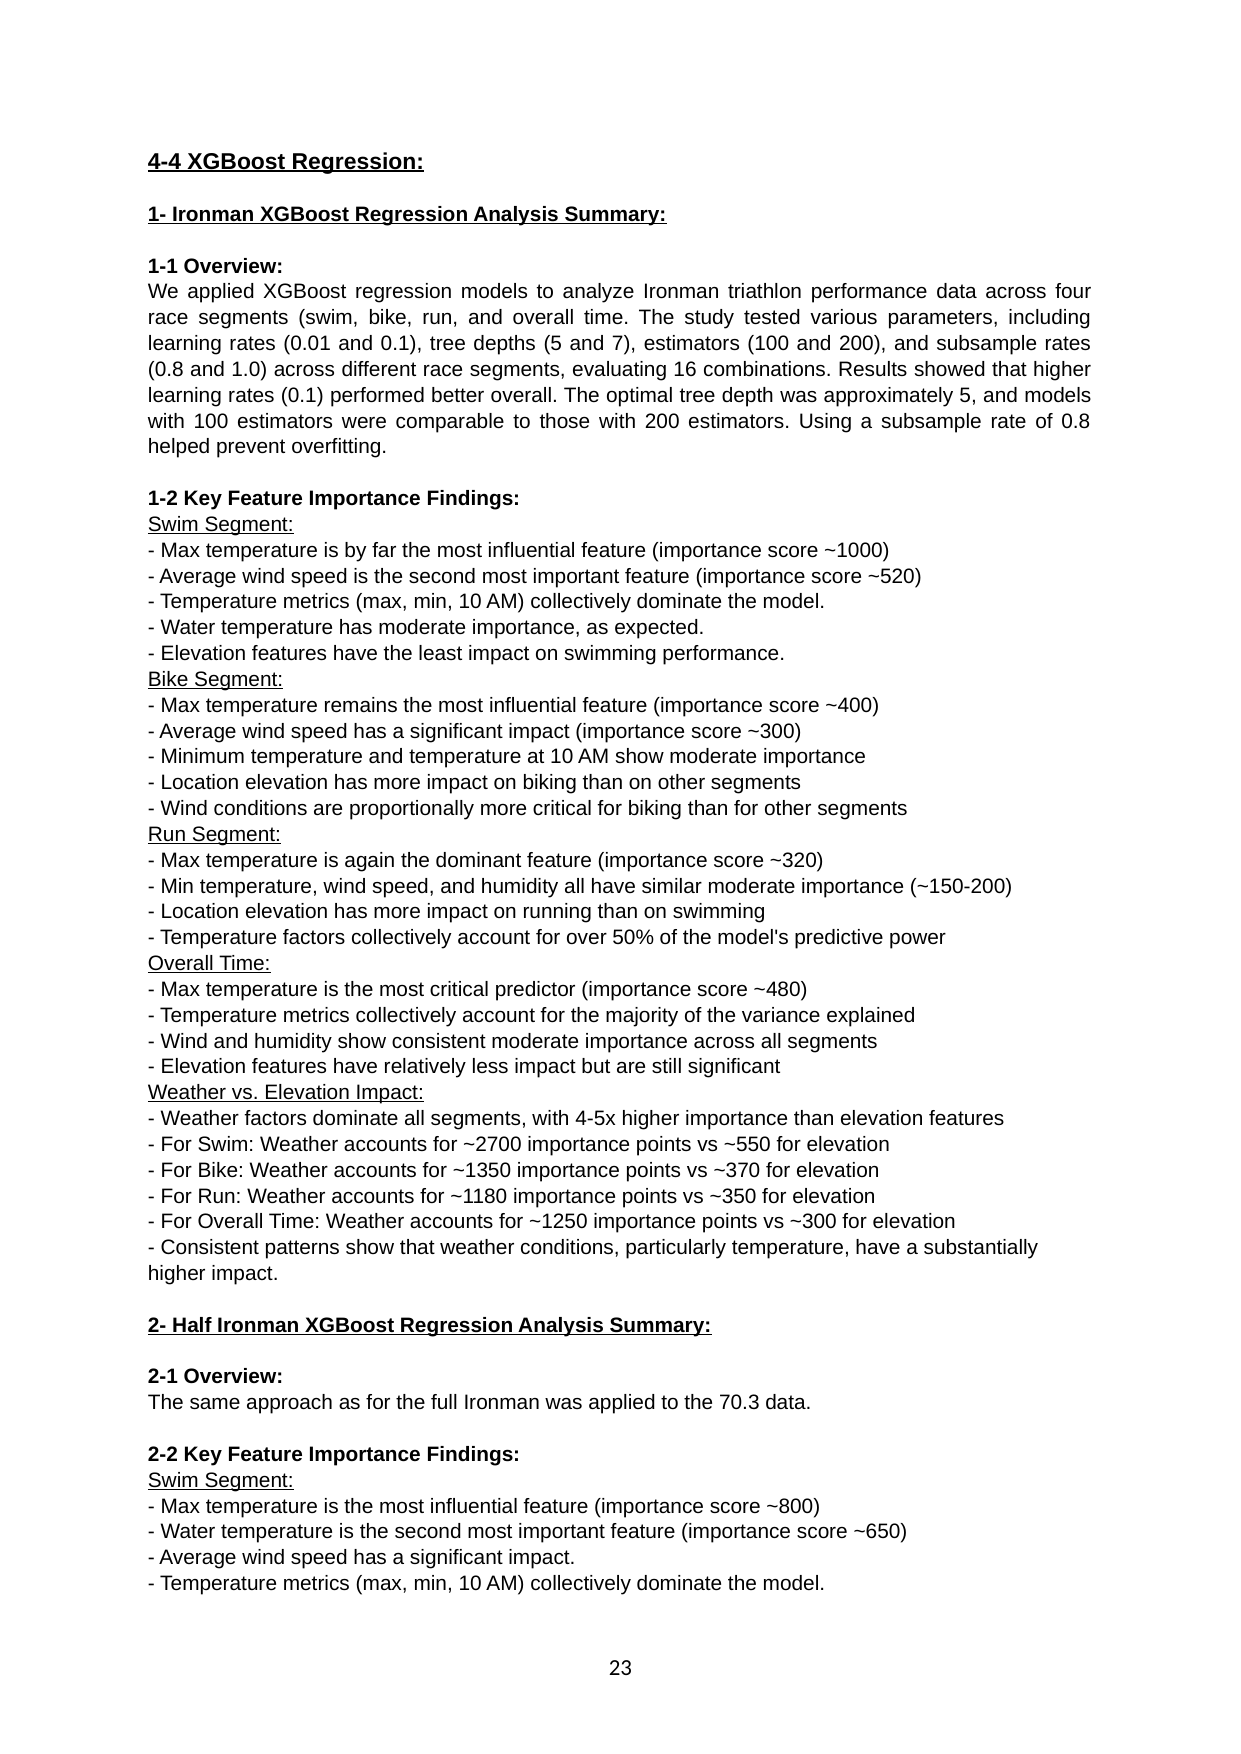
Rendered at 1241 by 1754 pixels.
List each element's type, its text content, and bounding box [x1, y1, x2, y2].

text - Average wind speed is the second most important feature (importance score ~520) [148, 563, 1093, 587]
text The same approach as for the full Ironman was applied to the 70.3 data. [148, 1390, 1093, 1414]
text 1-2 Key Feature Importance Findings: [148, 486, 1093, 510]
text - Wind and humidity show consistent moderate importance across all segments [148, 1028, 1093, 1052]
text Run Segment: [148, 822, 1093, 846]
text 2-2 Key Feature Importance Findings: [148, 1442, 1093, 1466]
text - Elevation features have relatively less impact but are still significant [148, 1054, 1093, 1078]
text - Max temperature is by far the most influential feature (importance score ~1000) [148, 538, 1093, 562]
text - Location elevation has more impact on biking than on other segments [148, 770, 1093, 794]
text - For Overall Time: Weather accounts for ~1250 importance points vs ~300 for elevation [148, 1209, 1093, 1233]
text We applied XGBoost regression models to analyze Ironman triathlon performance data across four race segments (swim, bike, run, and overall time. The study tested various parameters, including learning rates (0.01 and 0.1), tree depths (5 and 7), estimators (100 and 200), and subsample rates (0.8 and 1.0) across different race segments, evaluating 16 combinations. Results showed that higher learning rates (0.1) performed better overall. The optimal tree depth was approximately 5, and models with 100 estimators were comparable to those with 200 estimators. Using a subsample rate of 0.8 helped prevent overfitting. [148, 279, 1093, 458]
text 2- Half Ironman XGBoost Regression Analysis Summary: [148, 1313, 1093, 1337]
text - Location elevation has more impact on running than on swimming [148, 899, 1093, 923]
text - Average wind speed has a significant impact. [148, 1545, 1093, 1569]
text - Max temperature is again the dominant feature (importance score ~320) [148, 848, 1093, 872]
text - Weather factors dominate all segments, with 4-5x higher importance than elevation features [148, 1106, 1093, 1130]
text 4-4 XGBoost Regression: [148, 148, 1093, 174]
text 2-1 Overview: [148, 1364, 1093, 1388]
text - Min temperature, wind speed, and humidity all have similar moderate importance (~150-200) [148, 873, 1093, 897]
text Swim Segment: [148, 512, 1093, 536]
text - Temperature metrics (max, min, 10 AM) collectively dominate the model. [148, 1571, 1093, 1595]
text - Temperature metrics (max, min, 10 AM) collectively dominate the model. [148, 589, 1093, 613]
text - Temperature metrics collectively account for the majority of the variance explained [148, 1003, 1093, 1027]
text - Max temperature remains the most influential feature (importance score ~400) [148, 693, 1093, 717]
text Bike Segment: [148, 667, 1093, 691]
text - Wind conditions are proportionally more critical for biking than for other segments [148, 796, 1093, 820]
text Weather vs. Elevation Impact: [148, 1080, 1093, 1104]
text - For Swim: Weather accounts for ~2700 importance points vs ~550 for elevation [148, 1132, 1093, 1156]
text - Consistent patterns show that weather conditions, particularly temperature, have a substantially higher impact. [148, 1235, 1093, 1285]
text - Max temperature is the most influential feature (importance score ~800) [148, 1493, 1093, 1517]
text - For Bike: Weather accounts for ~1350 importance points vs ~370 for elevation [148, 1158, 1093, 1182]
text - For Run: Weather accounts for ~1180 importance points vs ~350 for elevation [148, 1183, 1093, 1207]
text 1- Ironman XGBoost Regression Analysis Summary: [148, 202, 1093, 226]
text - Minimum temperature and temperature at 10 AM show moderate importance [148, 744, 1093, 768]
text - Average wind speed has a significant impact (importance score ~300) [148, 718, 1093, 742]
text - Max temperature is the most critical predictor (importance score ~480) [148, 977, 1093, 1001]
text - Elevation features have the least impact on swimming performance. [148, 641, 1093, 665]
text - Water temperature is the second most important feature (importance score ~650) [148, 1519, 1093, 1543]
text - Temperature factors collectively account for over 50% of the model's predictive power [148, 925, 1093, 949]
text Overall Time: [148, 951, 1093, 975]
text 1-1 Overview: [148, 253, 1093, 277]
text Swim Segment: [148, 1468, 1093, 1492]
text - Water temperature has moderate importance, as expected. [148, 615, 1093, 639]
